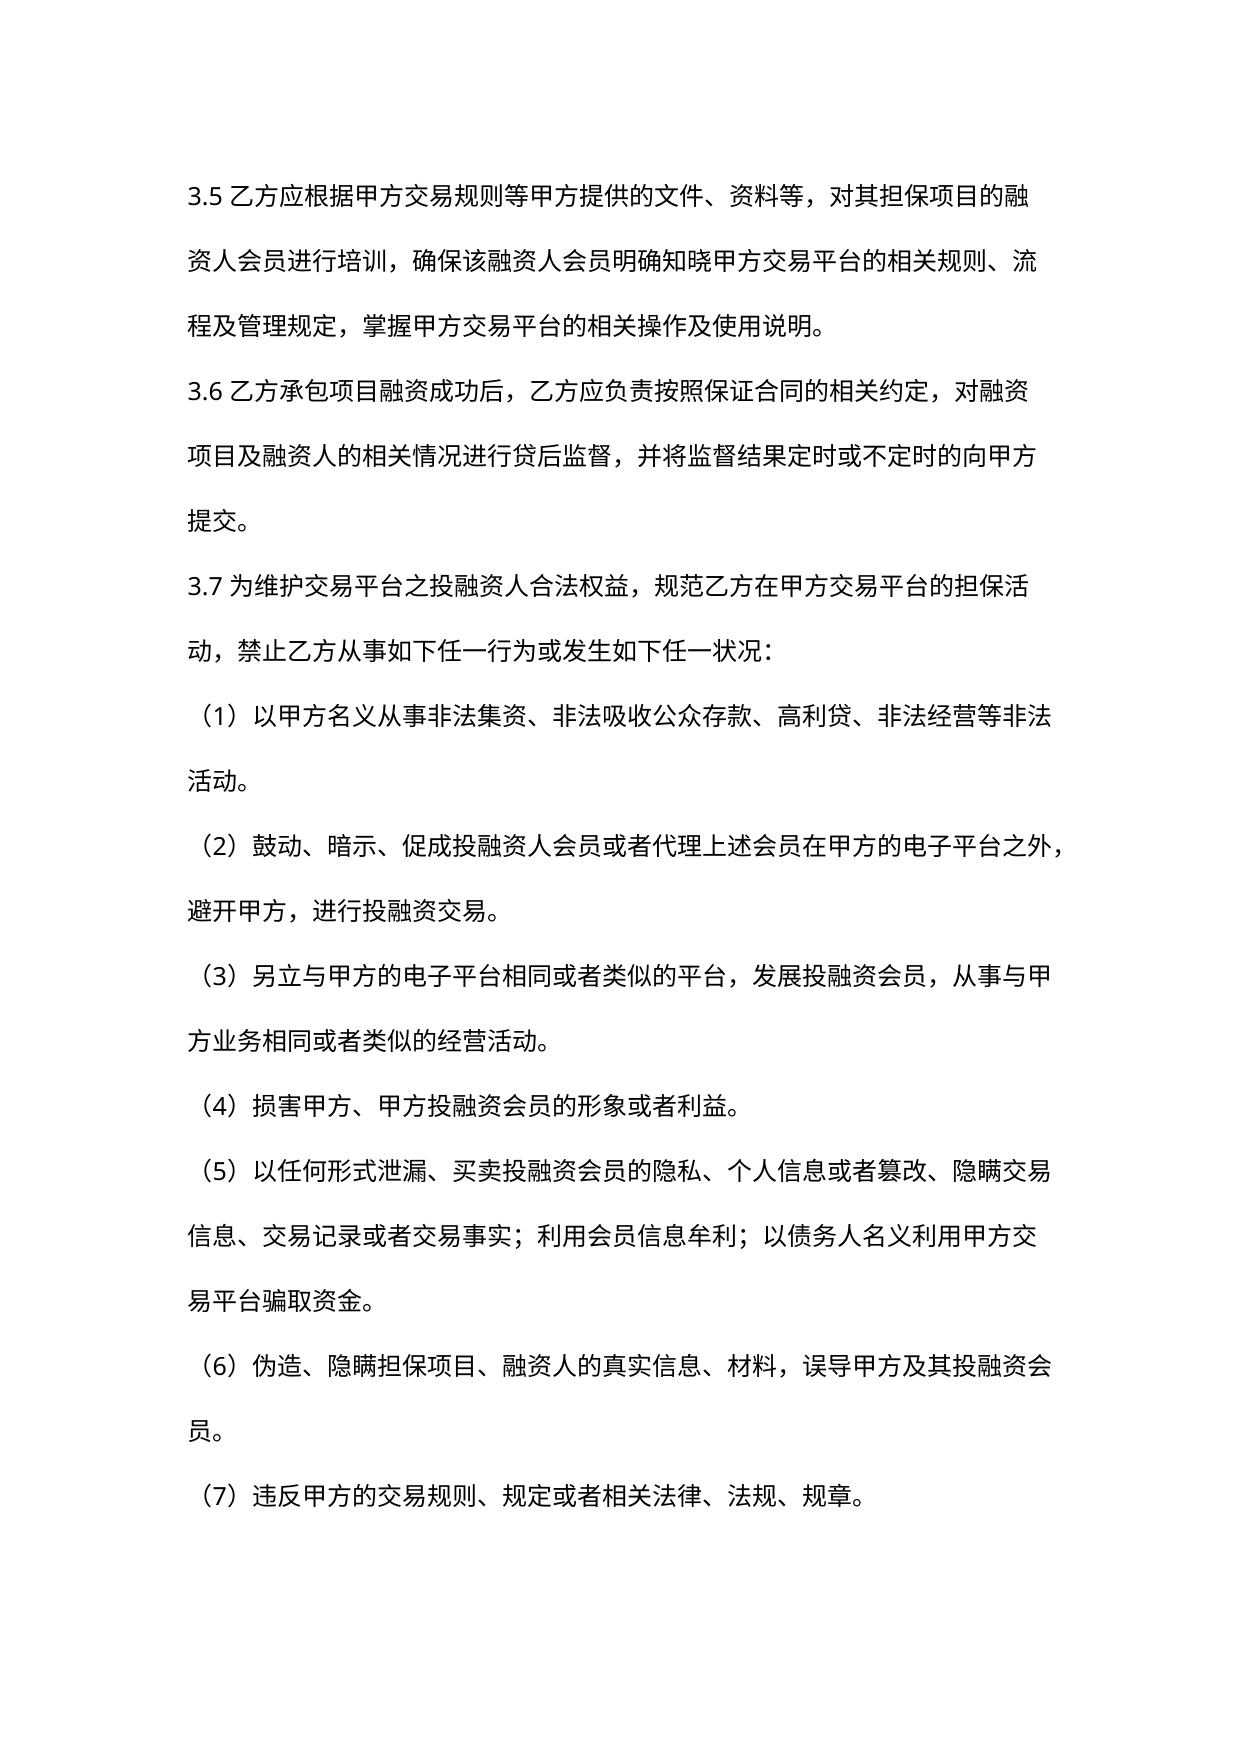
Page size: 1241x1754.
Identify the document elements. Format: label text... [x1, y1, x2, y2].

text 3.7 为维护交易平台之投融资人合法权益，规范乙方在甲方交易平台的担保活动，禁止乙方从事如下任一行为或发生如下任一状况： [187, 552, 1053, 682]
text （2）鼓动、暗示、促成投融资人会员或者代理上述会员在甲方的电子平台之外，避开甲方，进行投融资交易。 [187, 812, 1053, 942]
text 3.6 乙方承包项目融资成功后，乙方应负责按照保证合同的相关约定，对融资项目及融资人的相关情况进行贷后监督，并将监督结果定时或不定时的向甲方提交。 [187, 357, 1053, 552]
text （5）以任何形式泄漏、买卖投融资会员的隐私、个人信息或者篡改、隐瞒交易信息、交易记录或者交易事实；利用会员信息牟利；以债务人名义利用甲方交易平台骗取资金。 [187, 1137, 1053, 1332]
text （7）违反甲方的交易规则、规定或者相关法律、法规、规章。 [187, 1462, 1053, 1527]
text （4）损害甲方、甲方投融资会员的形象或者利益。 [187, 1072, 1053, 1137]
text （6）伪造、隐瞒担保项目、融资人的真实信息、材料，误导甲方及其投融资会员。 [187, 1332, 1053, 1462]
text 3.5 乙方应根据甲方交易规则等甲方提供的文件、资料等，对其担保项目的融资人会员进行培训，确保该融资人会员明确知晓甲方交易平台的相关规则、流程及管理规定，掌握甲方交易平台的相关操作及使用说明。 [187, 162, 1053, 357]
text （1）以甲方名义从事非法集资、非法吸收公众存款、高利贷、非法经营等非法活动。 [187, 682, 1053, 812]
text （3）另立与甲方的电子平台相同或者类似的平台，发展投融资会员，从事与甲方业务相同或者类似的经营活动。 [187, 942, 1053, 1072]
